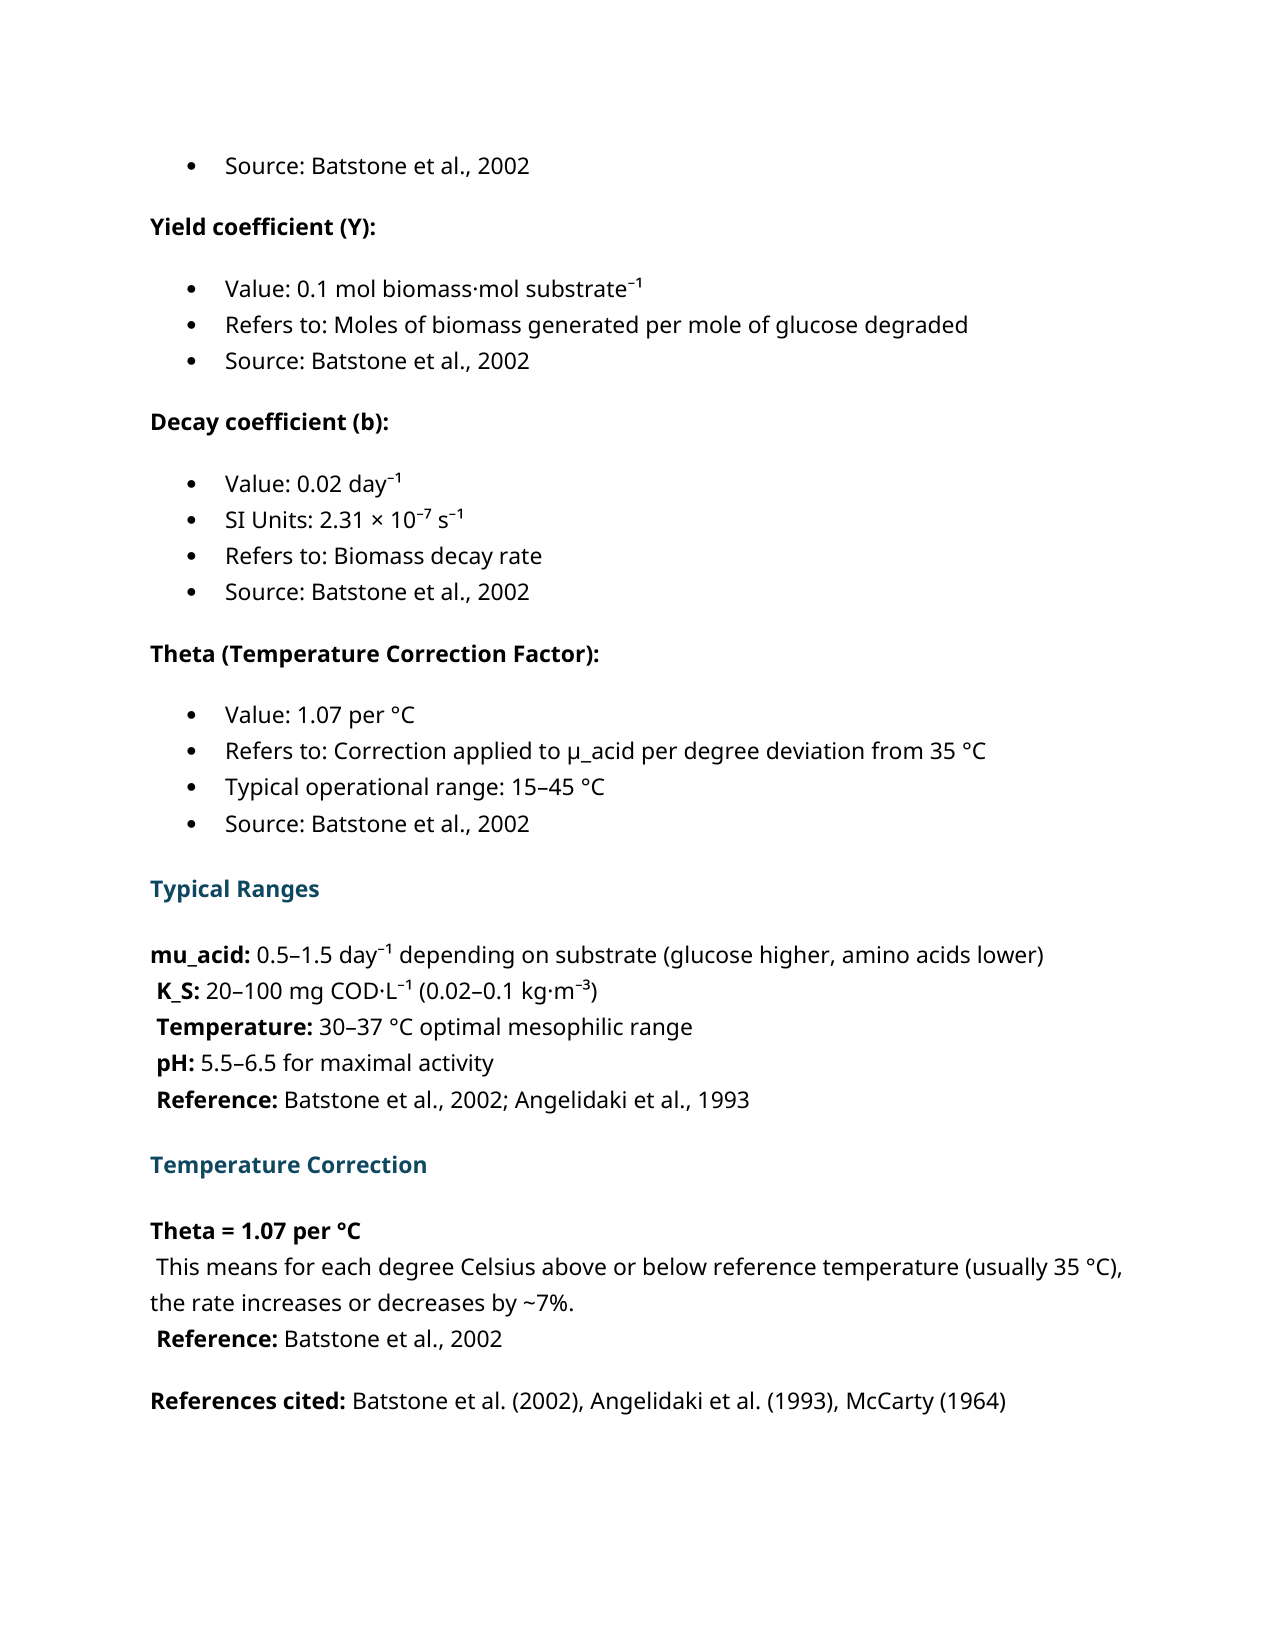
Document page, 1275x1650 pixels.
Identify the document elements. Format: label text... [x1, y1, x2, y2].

list Value: 0.02 day⁻¹ [187, 467, 1125, 499]
list Value: 1.07 per °C [187, 699, 1125, 730]
text Theta (Temperature Correction Factor): [150, 637, 1125, 669]
list Refers to: Biomass decay rate [187, 540, 1125, 571]
text mu_acid: 0.5–1.5 day⁻¹ depending on substrate (glucose higher, amino acids lower) K_S: 20–100 mg COD·L⁻¹ (0.02–0.1 kg·m⁻³) Temperature: 30–37 °C optimal mesophilic range pH: 5.5–6.5 for maximal activity Reference: Batstone et al., 2002; Angelidaki et al., 1993 [150, 938, 1125, 1115]
list Source: Batstone et al., 2002 [187, 576, 1125, 607]
subtitle Typical Ranges [150, 873, 1125, 904]
text Decay coefficient (b): [150, 406, 1125, 437]
list Value: 0.1 mol biomass·mol substrate⁻¹ [187, 272, 1125, 304]
list Source: Batstone et al., 2002 [187, 150, 1125, 181]
text References cited: Batstone et al. (2002), Angelidaki et al. (1993), McCarty (1964) [150, 1384, 1125, 1416]
list Source: Batstone et al., 2002 [187, 807, 1125, 839]
text Theta = 1.07 per °C This means for each degree Celsius above or below reference temperature (usually 35 °C), the rate increases or decreases by ~7%. Reference: Batstone et al., 2002 [150, 1214, 1125, 1354]
list Refers to: Moles of biomass generated per mole of glucose degraded [187, 309, 1125, 340]
list Source: Batstone et al., 2002 [187, 345, 1125, 376]
list SI Units: 2.31 × 10⁻⁷ s⁻¹ [187, 504, 1125, 535]
text Yield coefficient (Y): [150, 211, 1125, 242]
list Typical operational range: 15–45 °C [187, 771, 1125, 802]
list Refers to: Correction applied to μ_acid per degree deviation from 35 °C [187, 735, 1125, 766]
subtitle Temperature Correction [150, 1149, 1125, 1180]
